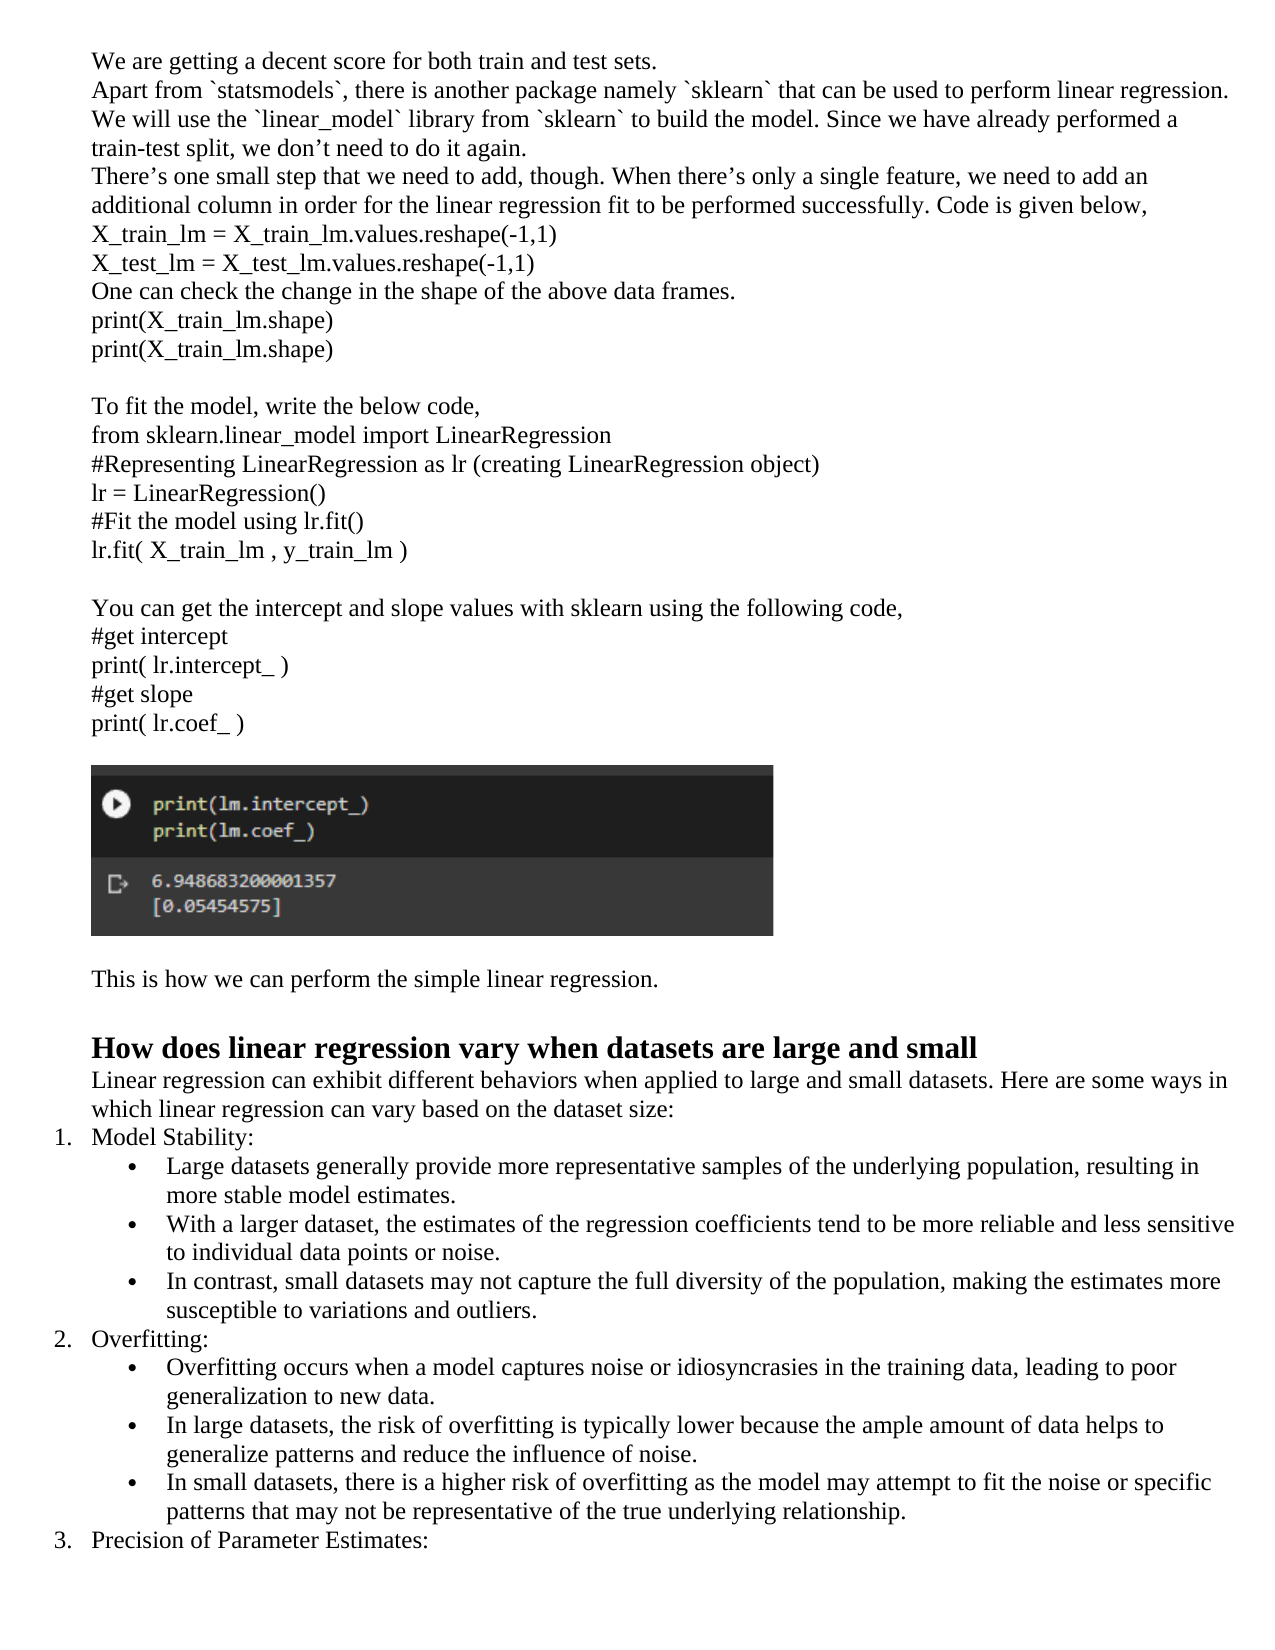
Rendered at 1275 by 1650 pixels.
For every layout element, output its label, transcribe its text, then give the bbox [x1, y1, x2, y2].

list Overfitting occurs when a model captures noise or idiosyncrasies in the training data, leading to poor generalization to new data. [128, 1352, 1238, 1410]
text #get slope [91, 679, 1238, 708]
text To fit the model, write the below code, [91, 391, 1238, 420]
text from sklearn.linear_model import LinearRegression [91, 420, 1238, 449]
text #Fit the model using lr.fit() [91, 506, 1238, 535]
text lr = LinearRegression() [91, 478, 1238, 506]
list Model Stability: [53, 1122, 1238, 1151]
text X_test_lm = X_test_lm.values.reshape(-1,1) [91, 248, 1238, 276]
text Linear regression can exhibit different behaviors when applied to large and small datasets. Here are some ways in which linear regression can vary based on the dataset size: [91, 1065, 1238, 1122]
text X_train_lm = X_train_lm.values.reshape(-1,1) [91, 219, 1238, 248]
text We are getting a decent score for both train and test sets. [91, 46, 1238, 75]
list In contrast, small datasets may not capture the full diversity of the population, making the estimates more susceptible to variations and outliers. [128, 1266, 1238, 1324]
text One can check the change in the shape of the above data frames. [91, 276, 1238, 305]
text print( lr.intercept_ ) [91, 650, 1238, 679]
list Precision of Parameter Estimates: [53, 1525, 1238, 1554]
text #Representing LinearRegression as lr (creating LinearRegression object) [91, 449, 1238, 478]
text Apart from `statsmodels`, there is another package namely `sklearn` that can be used to perform linear regression. We will use the `linear_model` library from `sklearn` to build the model. Since we have already performed a train-test split, we don’t need to do it again. [91, 75, 1238, 161]
list With a larger dataset, the estimates of the regression coefficients tend to be more reliable and less sensitive to individual data points or noise. [128, 1209, 1238, 1266]
list In large datasets, the risk of overfitting is typically lower because the ample amount of data helps to generalize patterns and reduce the influence of noise. [128, 1410, 1238, 1467]
text print( lr.coef_ ) [91, 708, 1238, 736]
text #get intercept [91, 621, 1238, 650]
text There’s one small step that we need to add, though. When there’s only a single feature, we need to add an additional column in order for the linear regression fit to be performed successfully. Code is given below, [91, 161, 1238, 219]
text This is how we can perform the simple linear regression. [91, 964, 1238, 993]
text print(X_train_lm.shape) [91, 334, 1238, 363]
text How does linear regression vary when datasets are large and small [91, 1029, 1238, 1065]
text lr.fit( X_train_lm , y_train_lm ) [91, 535, 1238, 564]
list In small datasets, there is a higher risk of overfitting as the model may attempt to fit the noise or specific patterns that may not be representative of the true underlying relationship. [128, 1467, 1238, 1525]
text print(X_train_lm.shape) [91, 305, 1238, 334]
list Overfitting: [53, 1324, 1238, 1352]
text You can get the intercept and slope values with sklearn using the following code, [91, 593, 1238, 621]
picture [91, 765, 774, 936]
list Large datasets generally provide more representative samples of the underlying population, resulting in more stable model estimates. [128, 1151, 1238, 1209]
